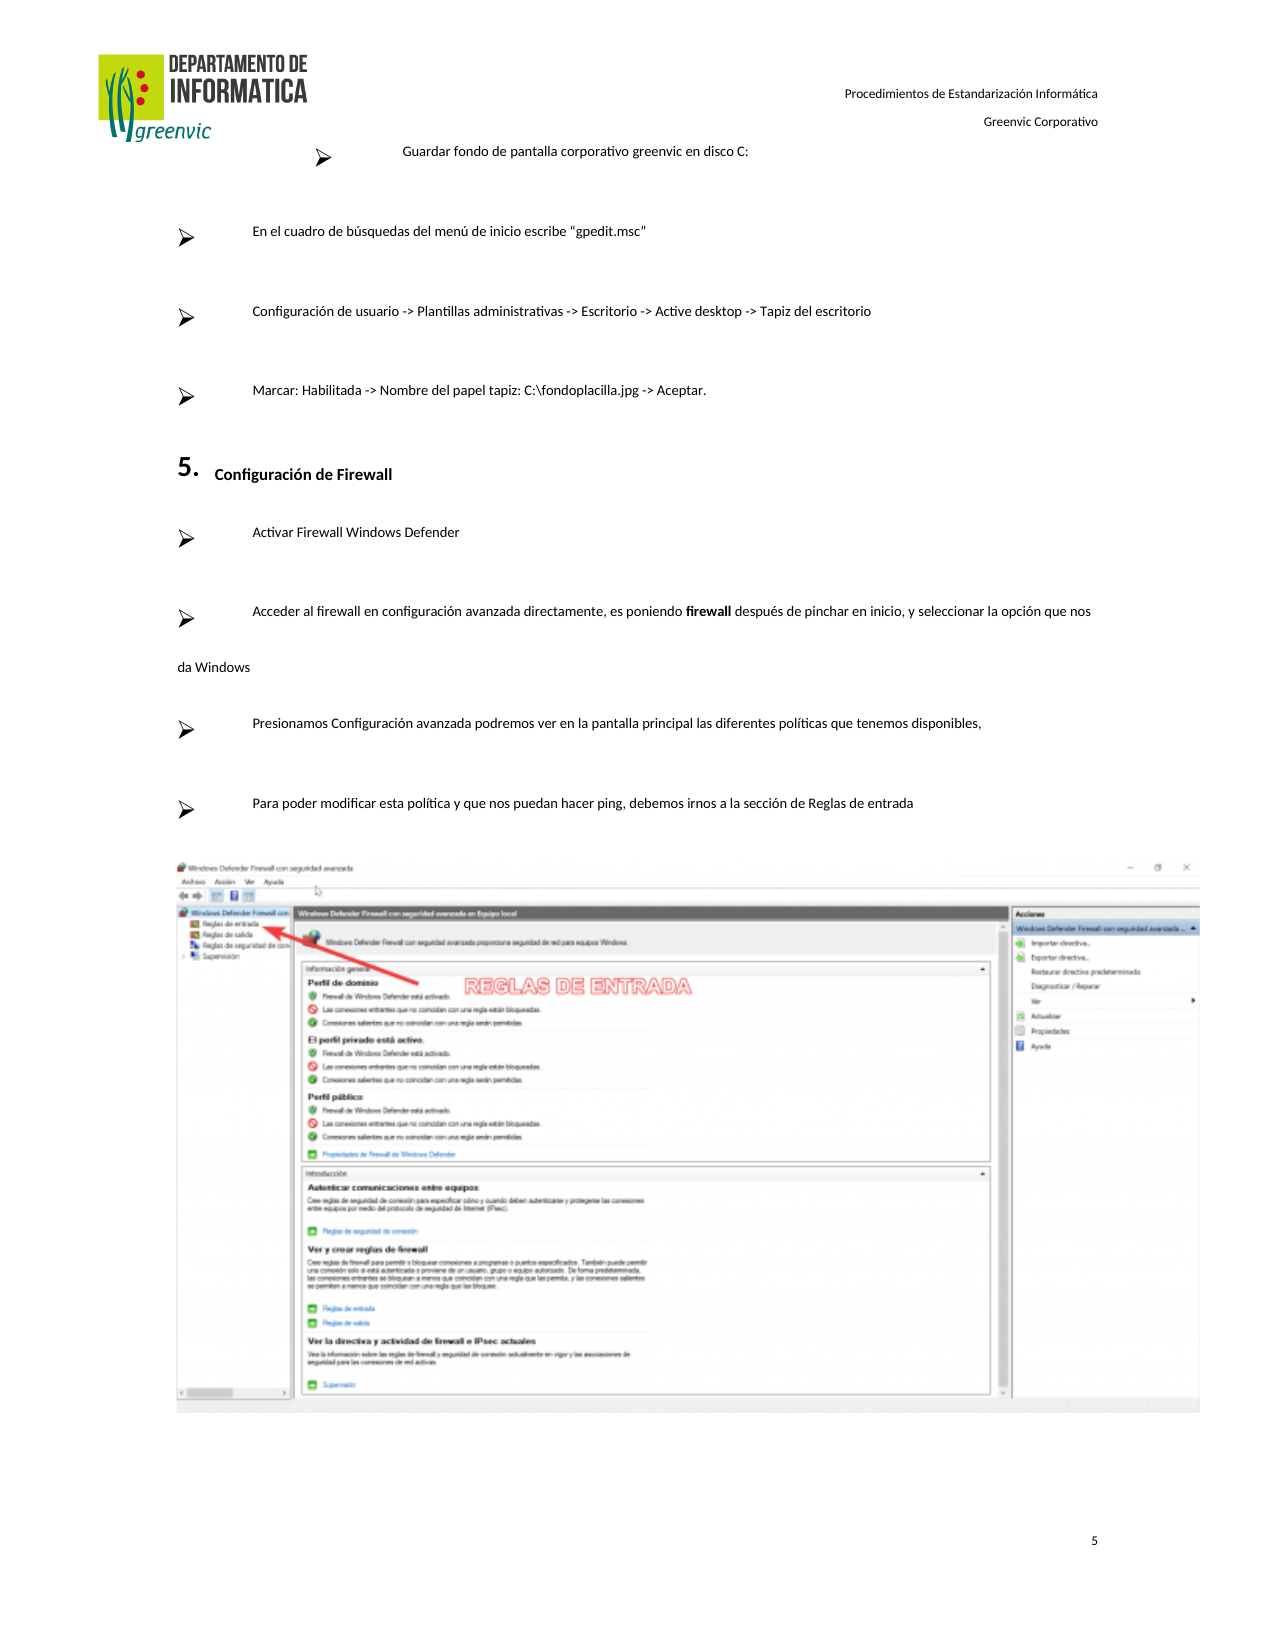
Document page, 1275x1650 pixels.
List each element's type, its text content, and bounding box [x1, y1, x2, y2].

list Configuración de usuario -> Plantillas administrativas -> Escritorio -> Active desktop -> Tapiz del escritorio [177, 289, 1098, 340]
list Para poder modificar esta política y que nos puedan hacer ping, debemos irnos a la sección de Reglas de entrada [177, 781, 1098, 832]
picture [93, 46, 315, 147]
list Marcar: Habilitada -> Nombre del papel tapiz: C:\fondoplacilla.jpg -> Aceptar. [177, 369, 1098, 420]
list Configuración de Firewall [177, 448, 1098, 484]
picture [176, 861, 1200, 1413]
list Guardar fondo de pantalla corporativo greenvic en disco C: [177, 130, 1098, 181]
list Activar Firewall Windows Defender [177, 510, 1098, 562]
list Presionamos Configuración avanzada podremos ver en la pantalla principal las diferentes políticas que tenemos disponibles, [177, 702, 1098, 753]
list En el cuadro de búsquedas del menú de inicio escribe “gpedit.msc” [177, 209, 1098, 261]
list Acceder al firewall en configuración avanzada directamente, es poniendo firewall después de pinchar en inicio, y seleccionar la opción que nos da Windows [177, 590, 1098, 676]
